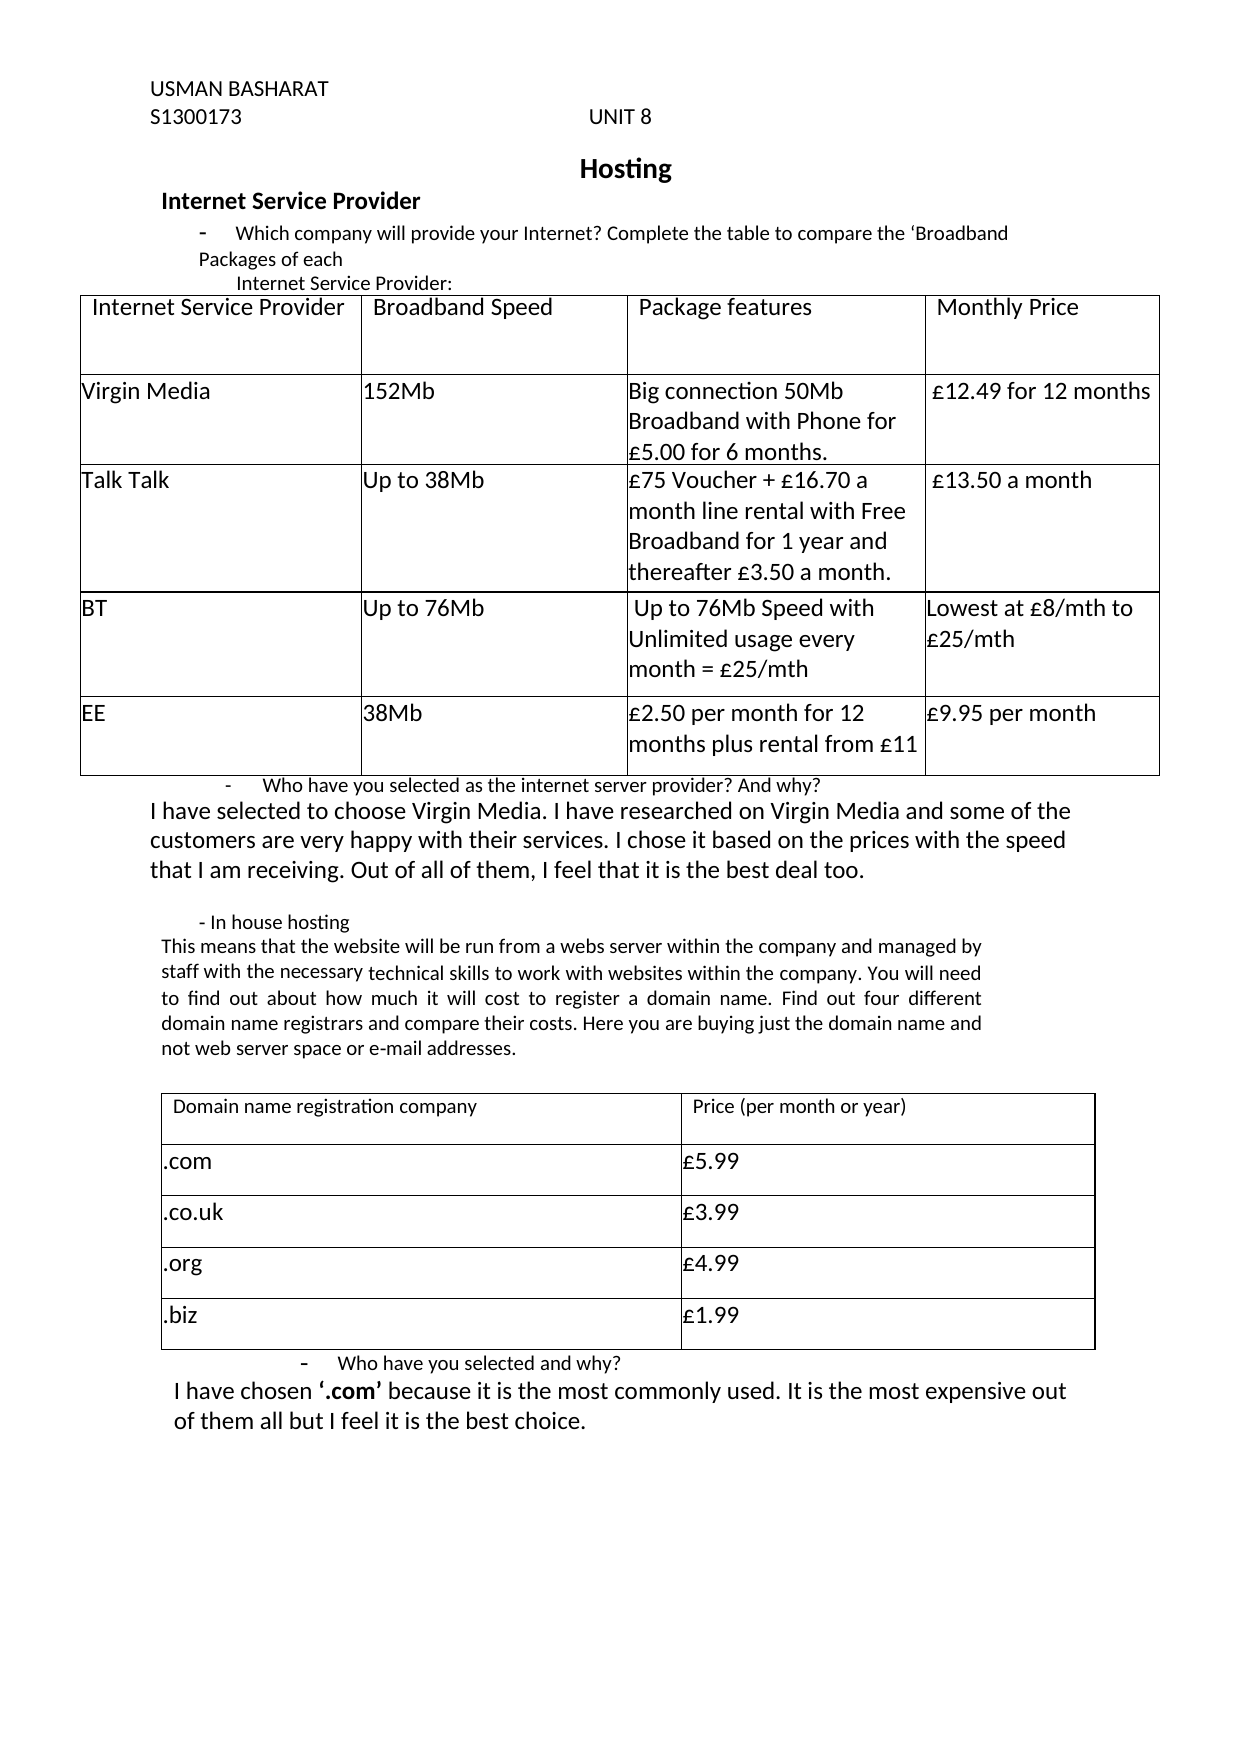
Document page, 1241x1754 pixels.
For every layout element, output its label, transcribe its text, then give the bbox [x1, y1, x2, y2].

table_cell .com [162, 1145, 681, 1195]
table_cell Up to 76Mb Speed with Unlimited usage every month = £25/mth [628, 593, 925, 696]
table_header Internet Service Provider [81, 296, 361, 374]
text ‐ Which company will provide your Internet? Complete the table to compare the ‘Broadband Packages of each [199, 216, 1090, 272]
table_cell £5.99 [682, 1145, 1094, 1195]
table_cell 38Mb [362, 697, 627, 774]
list Who have you selected as the internet server provider? And why? [225, 776, 1090, 796]
table_header Package features [628, 296, 925, 374]
text Internet Service Provider [161, 185, 1090, 216]
text I have selected to choose Virgin Media. I have researched on Virgin Media and some of the customers are very happy with their services. I chose it based on the prices with the speed that I am receiving. Out of all of them, I feel that it is the best deal too. [150, 796, 1090, 884]
text This means that the website will be run from a webs server within the company and managed by staff with the necessary technical skills to work with websites within the company. You will need to find out about how much it will cost to register a domain name. Find out four different domain name registrars and compare their costs. Here you are buying just the domain name and not web server space or e‐mail addresses. [161, 935, 982, 1061]
table_cell .biz [162, 1299, 681, 1349]
table_cell £1.99 [682, 1299, 1094, 1349]
table_header Price (per month or year) [682, 1094, 1094, 1144]
table_cell Up to 76Mb [362, 593, 627, 696]
table_cell .org [162, 1248, 681, 1298]
table_cell .co.uk [162, 1196, 681, 1247]
text Internet Service Provider: [236, 272, 1090, 295]
table_cell Virgin Media [81, 375, 361, 463]
text ‐ In house hosting [199, 909, 1090, 935]
table_cell £2.50 per month for 12 months plus rental from £11 [628, 697, 925, 774]
text Hosting [161, 150, 1090, 185]
table_cell £75 Voucher + £16.70 a month line rental with Free Broadband for 1 year and thereafter £3.50 a month. [628, 465, 925, 591]
list Who have you selected and why? [300, 1350, 1090, 1375]
table_header Broadband Speed [362, 296, 627, 374]
table_header Domain name registration company [162, 1094, 681, 1144]
table_cell BT [81, 593, 361, 696]
table_cell Talk Talk [81, 465, 361, 591]
text I have chosen ‘.com’ because it is the most commonly used. It is the most expensive out of them all but I feel it is the best choice. [174, 1375, 1090, 1436]
table_cell Lowest at £8/mth to £25/mth [926, 593, 1159, 696]
table_cell 152Mb [362, 375, 627, 463]
table_cell Big connection 50Mb Broadband with Phone for £5.00 for 6 months. [628, 375, 925, 463]
table_cell £13.50 a month [926, 465, 1159, 591]
table_cell £4.99 [682, 1248, 1094, 1298]
table_header Monthly Price [926, 296, 1159, 374]
table_cell £3.99 [682, 1196, 1094, 1247]
table_cell EE [81, 697, 361, 774]
table_cell Up to 38Mb [362, 465, 627, 591]
table_cell £12.49 for 12 months [926, 375, 1159, 463]
table_cell £9.95 per month [926, 697, 1159, 774]
